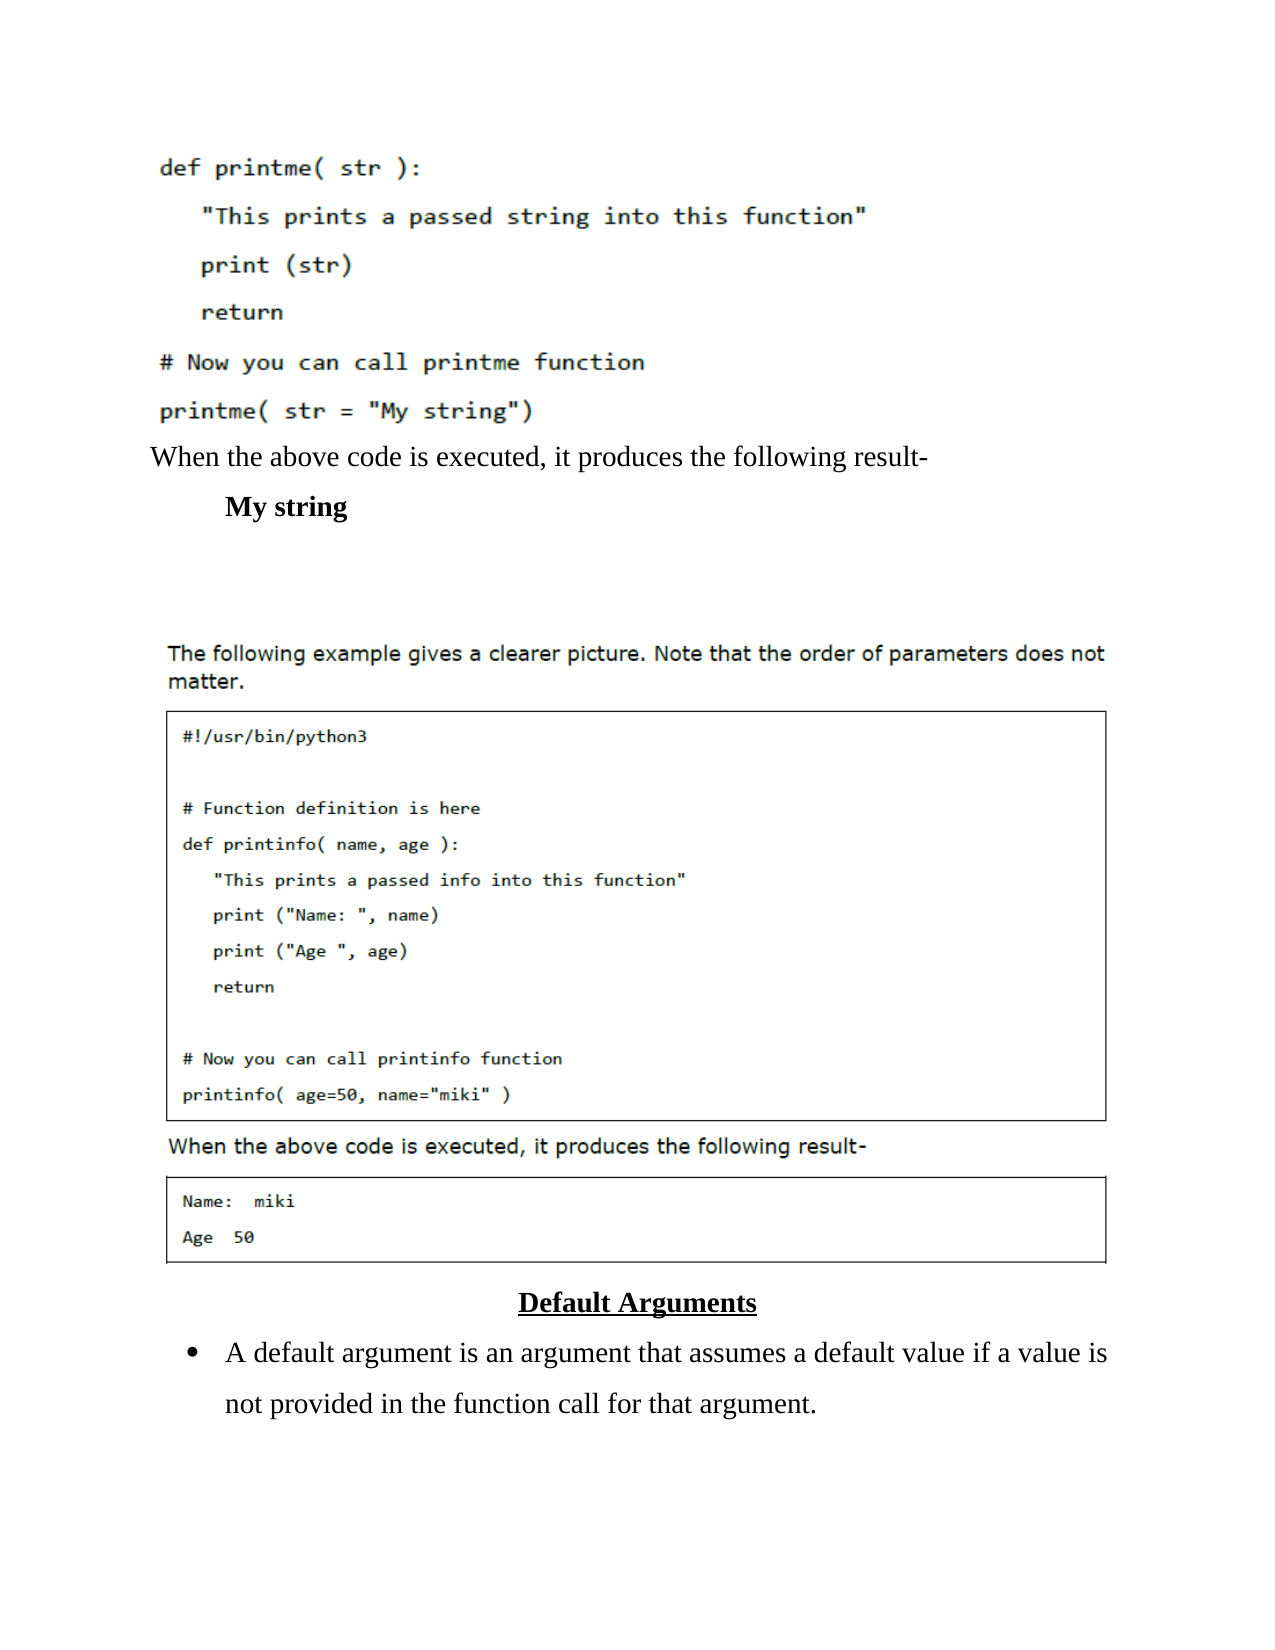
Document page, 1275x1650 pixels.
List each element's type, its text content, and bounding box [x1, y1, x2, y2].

picture [150, 150, 942, 425]
text My string [150, 489, 1125, 523]
text Default Arguments [150, 1285, 1125, 1319]
text When the above code is executed, it produces the following result- [150, 439, 1125, 472]
list A default argument is an argument that assumes a default value if a value is not provided in the function call for that argument. [187, 1336, 1125, 1419]
picture [150, 640, 1125, 1272]
